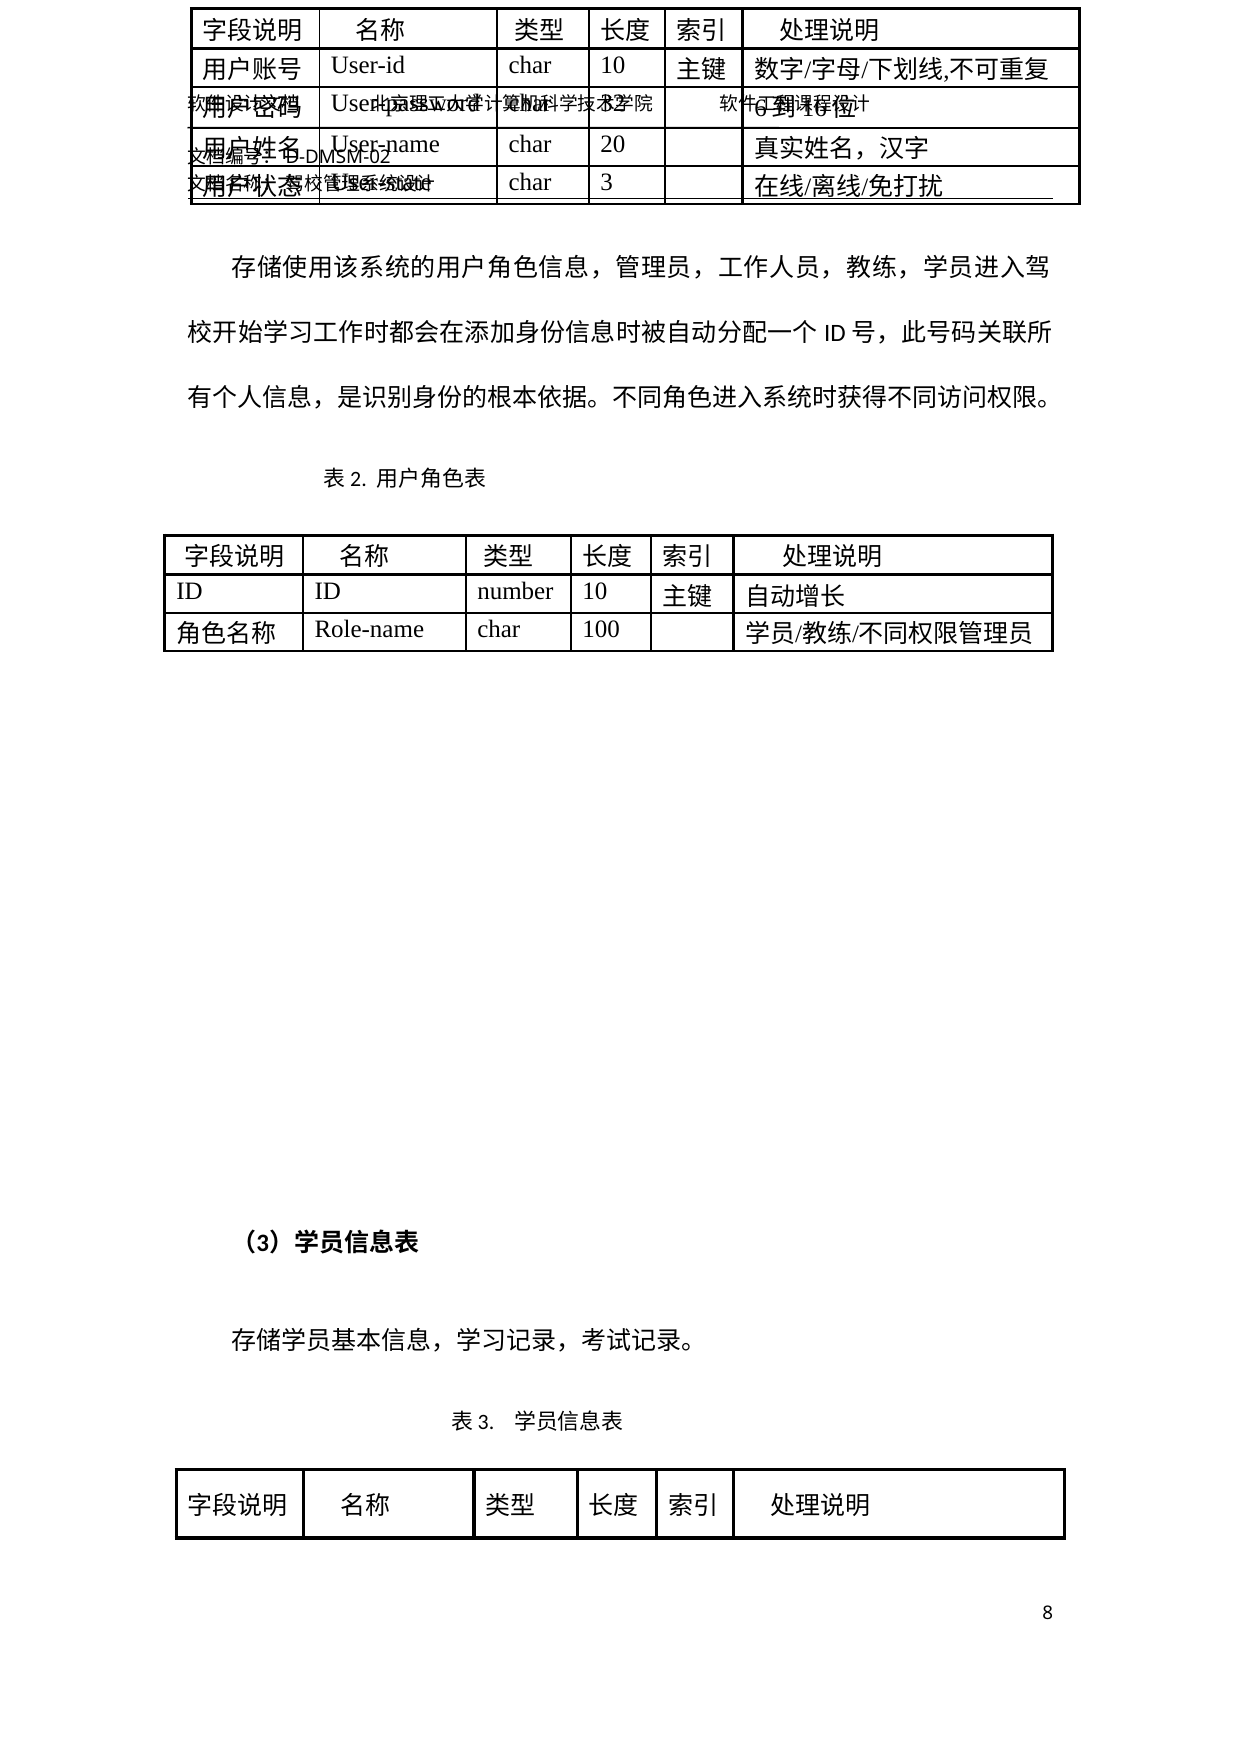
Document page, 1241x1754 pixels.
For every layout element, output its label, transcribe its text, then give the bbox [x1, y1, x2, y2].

table_cell 用户状态 [193, 167, 319, 203]
table_cell [652, 614, 732, 650]
table_cell 100 [572, 614, 650, 650]
text 存储学员基本信息，学习记录，考试记录。 [187, 1306, 1053, 1371]
table_cell User-state [320, 167, 496, 203]
text 表3. 学员信息表 [407, 1403, 1053, 1436]
table_cell [666, 129, 741, 165]
table_header 索引 [652, 537, 732, 573]
table_header 索引 [658, 1471, 732, 1536]
table_header 名称 [305, 1471, 472, 1536]
table_header 类型 [498, 10, 588, 47]
table_cell [666, 88, 741, 127]
table_cell 32 [590, 88, 664, 127]
table_cell char [498, 167, 588, 203]
table_header 索引 [666, 10, 741, 47]
table_cell ID [166, 576, 302, 612]
table_header 类型 [476, 1471, 576, 1536]
table_cell number [467, 576, 570, 612]
table_cell char [498, 129, 588, 165]
table_header 名称 [304, 537, 465, 573]
table_cell 真实姓名，汉字 [744, 129, 1078, 165]
table_header 类型 [467, 537, 570, 573]
table_cell 主键 [666, 50, 741, 86]
table_cell 用户姓名 [193, 129, 319, 165]
table_cell char [467, 614, 570, 650]
table_cell char [498, 50, 588, 86]
table_cell 角色名称 [166, 614, 302, 650]
table_cell 在线/离线/免打扰 [744, 167, 1078, 203]
table_cell 用户密码 [193, 88, 319, 127]
table_cell 10 [572, 576, 650, 612]
table_cell 数字/字母/下划线,不可重复 [744, 50, 1078, 86]
table_header 字段说明 [178, 1471, 302, 1536]
table_cell 用户账号 [193, 50, 319, 86]
table_header 名称 [320, 10, 496, 47]
list 学员信息表 [231, 1208, 1053, 1273]
text 表2. 用户角色表 [232, 461, 1053, 493]
table_cell 学员/教练/不同权限管理员 [735, 614, 1051, 650]
table_cell ID [304, 576, 465, 612]
table_header 长度 [572, 537, 650, 573]
table_cell 3 [590, 167, 664, 203]
table_header 处理说明 [735, 537, 1051, 573]
table_header 字段说明 [166, 537, 302, 573]
text 存储使用该系统的用户角色信息，管理员，工作人员，教练，学员进入驾校开始学习工作时都会在添加身份信息时被自动分配一个ID号，此号码关联所有个人信息，是识别身份的根本依据。不同角色进入系统时获得不同访问权限。 [187, 201, 1053, 428]
table_cell User-id [320, 50, 496, 86]
table_cell User-password [320, 88, 496, 127]
table_cell 10 [590, 50, 664, 86]
table_cell char [498, 88, 588, 127]
table_cell Role-name [304, 614, 465, 650]
table_header 长度 [590, 10, 664, 47]
table_header 长度 [579, 1471, 655, 1536]
table_header 处理说明 [735, 1471, 1063, 1536]
table_header 处理说明 [744, 10, 1078, 47]
table_cell [666, 167, 741, 203]
table_cell 6到16位 [744, 88, 1078, 127]
table_cell User-name [320, 129, 496, 165]
table_cell 主键 [652, 576, 732, 612]
table_cell 20 [590, 129, 664, 165]
table_cell 自动增长 [735, 576, 1051, 612]
table_header 字段说明 [193, 10, 319, 47]
